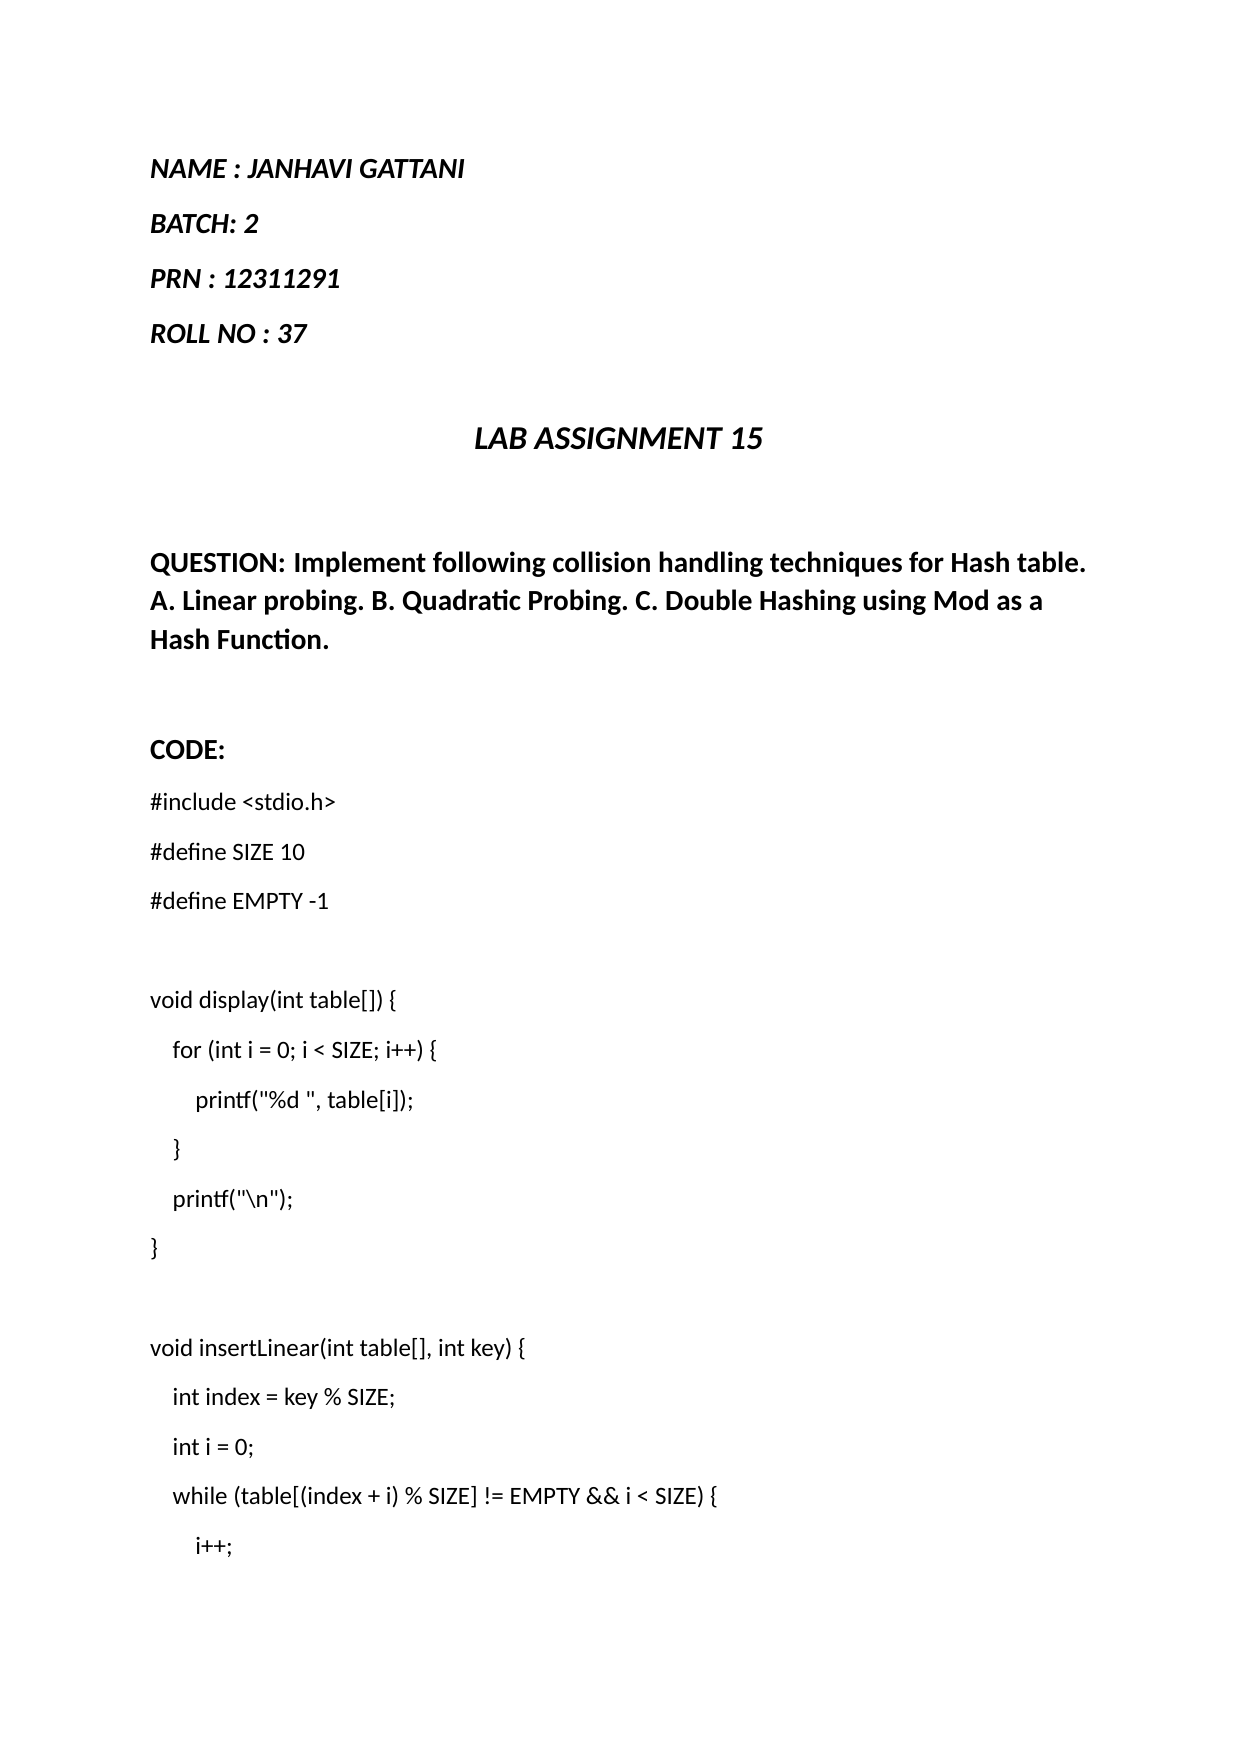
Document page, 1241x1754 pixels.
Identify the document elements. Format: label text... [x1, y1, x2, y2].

text } [150, 1232, 1090, 1263]
text while (table[(index + i) % SIZE] != EMPTY && i < SIZE) { [150, 1480, 1090, 1511]
text #include <stdio.h> [150, 786, 1090, 817]
text printf("%d ", table[i]); [150, 1084, 1090, 1114]
text printf("\n"); [150, 1183, 1090, 1213]
text i++; [150, 1530, 1090, 1561]
text for (int i = 0; i < SIZE; i++) { [150, 1034, 1090, 1065]
text PRN : 12311291 [150, 260, 1090, 296]
text BATCH: 2 [150, 205, 1090, 241]
text #define EMPTY -1 [150, 885, 1090, 916]
text LAB ASSIGNMENT 15 [150, 417, 1090, 458]
text } [150, 1133, 1090, 1164]
text void display(int table[]) { [150, 984, 1090, 1015]
text int i = 0; [150, 1431, 1090, 1461]
text QUESTION: Implement following collision handling techniques for Hash table. A. Linear probing. B. Quadratic Probing. C. Double Hashing using Mod as a Hash Function. [150, 544, 1090, 657]
text #define SIZE 10 [150, 836, 1090, 866]
text CODE: [150, 731, 1090, 767]
text ROLL NO : 37 [150, 315, 1090, 351]
text NAME : JANHAVI GATTANI [150, 150, 1090, 186]
text void insertLinear(int table[], int key) { [150, 1332, 1090, 1362]
text int index = key % SIZE; [150, 1381, 1090, 1412]
